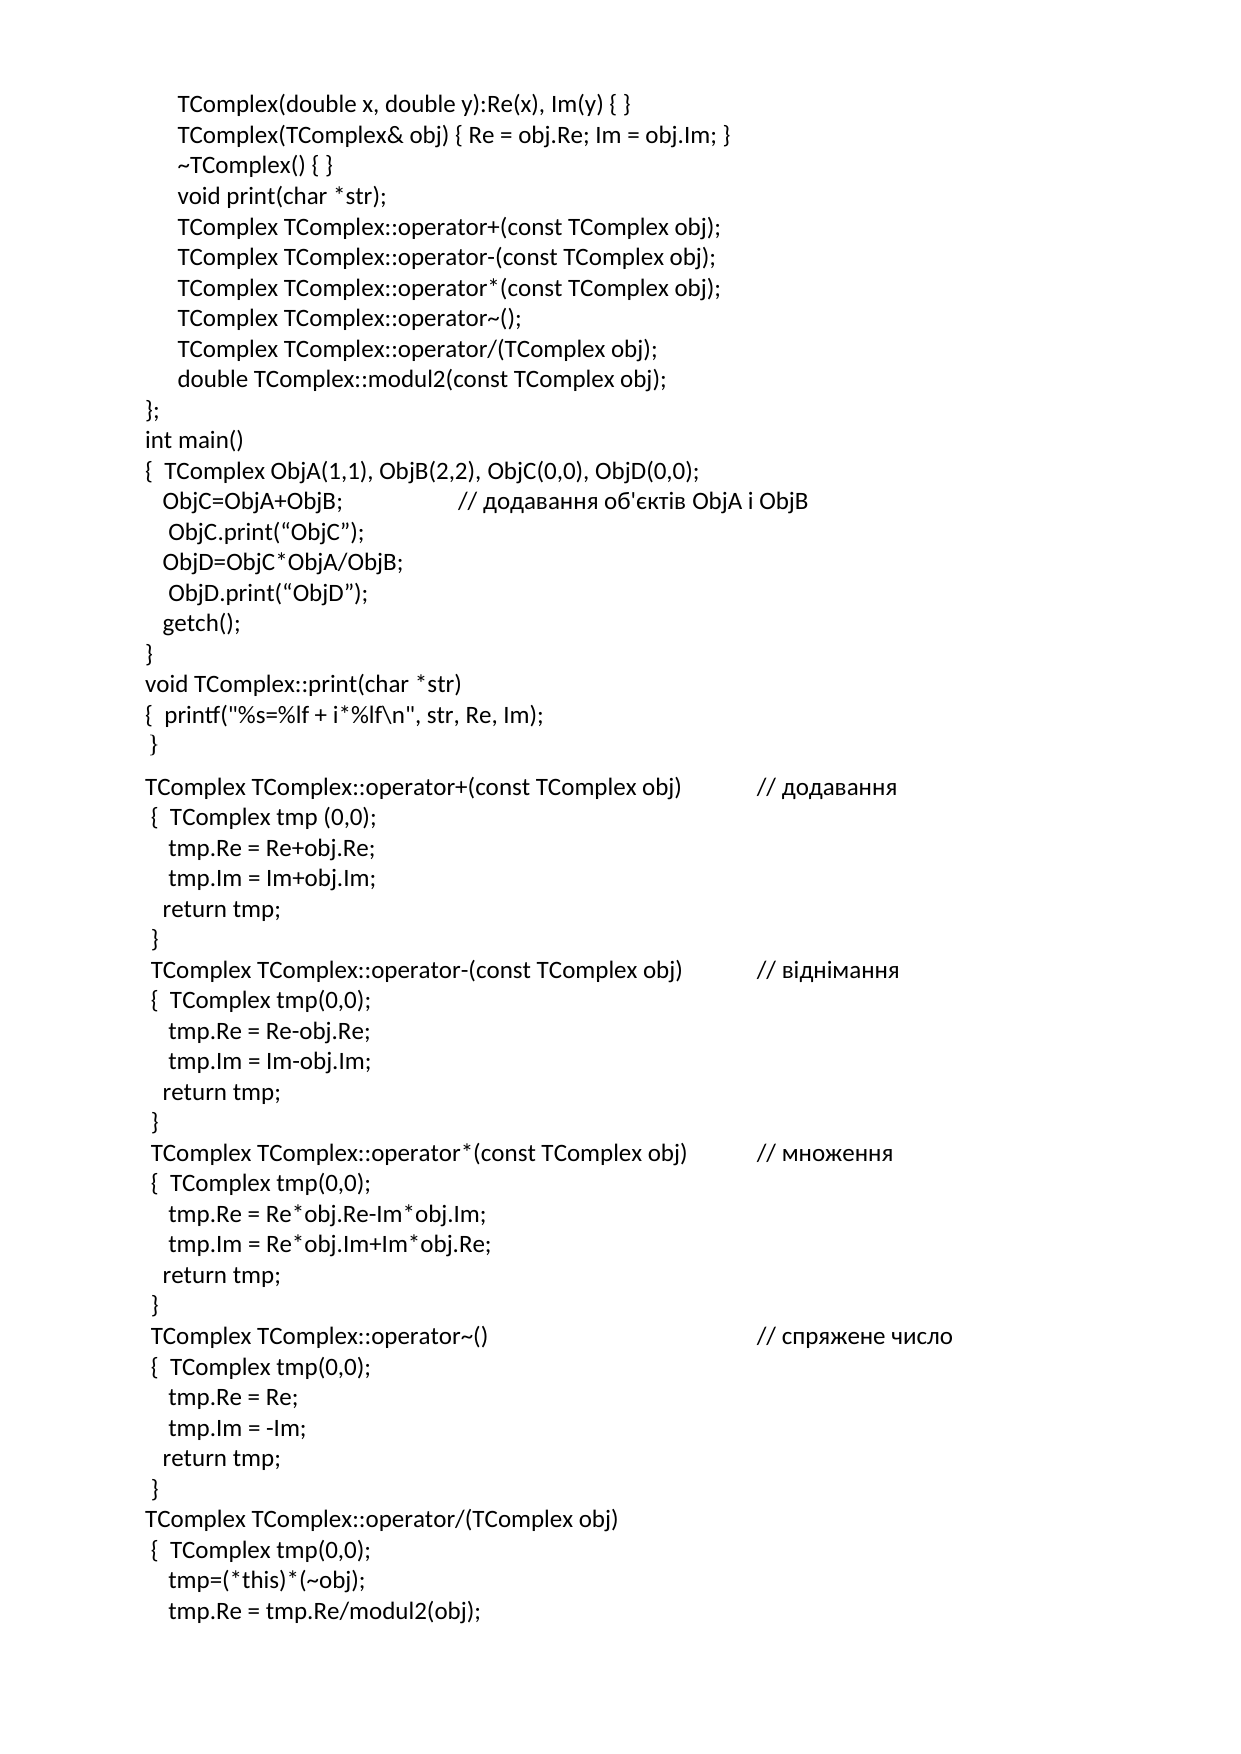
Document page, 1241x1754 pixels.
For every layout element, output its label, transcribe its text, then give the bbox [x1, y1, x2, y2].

text TComplex TComplex::operator-(const TComplex obj); [89, 241, 1152, 272]
text { TComplex tmp(0,0); [89, 984, 1152, 1015]
text { printf("%s=%lf + i*%lf\n", str, Re, Im); [89, 699, 1152, 729]
text { TComplex tmp(0,0); [89, 1351, 1152, 1381]
text TComplex TComplex::operator*(const TComplex obj) // множення [89, 1137, 1152, 1168]
text tmp.Re = Re+obj.Re; [148, 832, 1152, 862]
text TComplex TComplex::operator~(); [89, 302, 1152, 333]
text TComplex TComplex::operator*(const TComplex obj); [89, 272, 1152, 302]
text }; [89, 394, 1152, 424]
text { TComplex ObjA(1,1), ObjB(2,2), ObjC(0,0), ObjD(0,0); [89, 455, 1152, 485]
text void TComplex::print(char *str) [89, 668, 1152, 699]
text TComplex TComplex::operator+(const TComplex obj); [89, 211, 1152, 241]
text getch(); [148, 607, 1152, 638]
text } [89, 638, 1152, 668]
text TComplex(double x, double y):Re(x), Im(y) { } [89, 89, 1152, 119]
text TComplex TComplex::operator/(TComplex obj); [89, 333, 1152, 363]
text ObjD.print(“ObjD”); [148, 577, 1152, 607]
text TComplex TComplex::operator-(const TComplex obj) // віднімання [89, 954, 1152, 984]
text return tmp; [148, 1442, 1152, 1473]
text TComplex(TComplex& obj) { Re = obj.Re; Im = obj.Im; } [89, 119, 1152, 150]
text ObjC.print(“ObjC”); [148, 516, 1152, 546]
text TComplex TComplex::operator~() // спряжене число [89, 1320, 1152, 1351]
text } [148, 729, 1152, 758]
text ObjC=ObjA+ObjB; // додавання об'єктів ObjA і ObjB [148, 485, 1152, 516]
text int main() [89, 424, 1152, 455]
text return tmp; [148, 1259, 1152, 1290]
text ~TComplex() { } [89, 150, 1152, 180]
text tmp.Im = Im-obj.Im; [148, 1046, 1152, 1076]
text { TComplex tmp(0,0); [89, 1534, 1152, 1564]
text tmp.Re = Re-obj.Re; [148, 1015, 1152, 1046]
text TComplex TComplex::operator/(TComplex obj) [89, 1503, 1152, 1534]
text } [89, 1107, 1152, 1137]
text TComplex TComplex::operator+(const TComplex obj) // додавання [89, 771, 1152, 801]
text tmp.Re = Re*obj.Re-Im*obj.Im; [148, 1198, 1152, 1229]
text ObjD=ObjC*ObjA/ObjB; [148, 546, 1152, 577]
text return tmp; [148, 893, 1152, 923]
text void print(char *str); [89, 180, 1152, 211]
text tmp.Im = Im+obj.Im; [148, 862, 1152, 893]
text tmp.Im = Re*obj.Im+Im*obj.Re; [148, 1229, 1152, 1259]
text { TComplex tmp (0,0); [89, 801, 1152, 832]
text { TComplex tmp(0,0); [89, 1168, 1152, 1198]
text } [89, 1290, 1152, 1320]
text tmp.Re = Re; [148, 1381, 1152, 1412]
text tmp.Im = -Im; [148, 1412, 1152, 1442]
text } [89, 923, 1152, 954]
text double TComplex::modul2(const TComplex obj); [89, 363, 1152, 394]
text tmp=(*this)*(~obj); [148, 1564, 1152, 1595]
text tmp.Re = tmp.Re/modul2(obj); [148, 1595, 1152, 1625]
text return tmp; [148, 1076, 1152, 1107]
text } [89, 1473, 1152, 1503]
